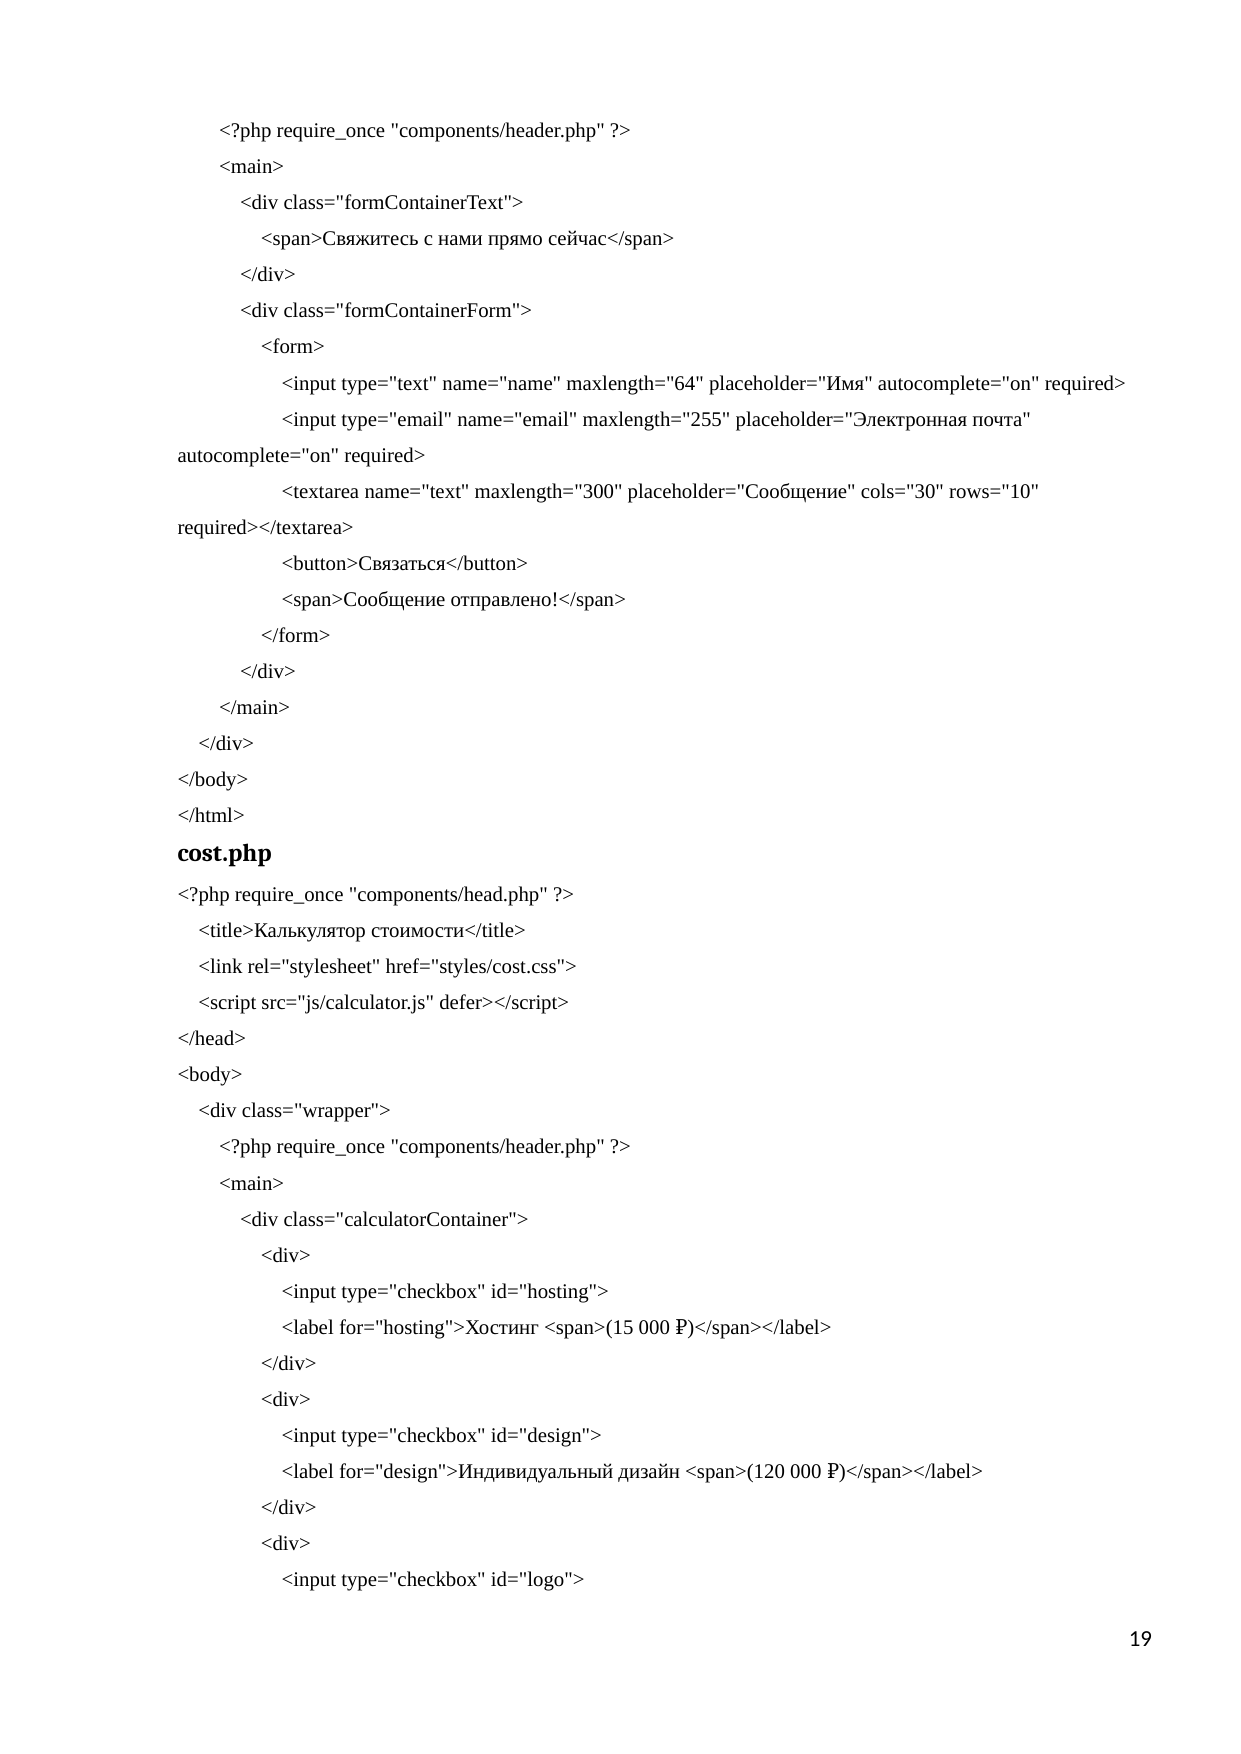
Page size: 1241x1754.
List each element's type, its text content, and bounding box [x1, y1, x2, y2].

text </div> [177, 731, 1152, 755]
text <textarea name="text" maxlength="300" placeholder="Сообщение" cols="30" rows="10" required></textarea> [177, 478, 1152, 539]
text <link rel="stylesheet" href="styles/cost.css"> [177, 954, 1152, 978]
text </html> [177, 803, 1152, 827]
text <input type="checkbox" id="design"> [177, 1423, 1152, 1447]
text <?php require_once "components/header.php" ?> [177, 118, 1152, 142]
text <body> [177, 1062, 1152, 1086]
text <main> [177, 1170, 1152, 1194]
text <?php require_once "components/head.php" ?> [177, 882, 1152, 906]
text </head> [177, 1026, 1152, 1050]
text <input type="checkbox" id="hosting"> [177, 1278, 1152, 1303]
text <div> [177, 1387, 1152, 1411]
text </div> [177, 262, 1152, 286]
text <script src="js/calculator.js" defer></script> [177, 990, 1152, 1014]
text <label for="design">Индивидуальный дизайн <span>(120 000 ₽)</span></label> [177, 1459, 1152, 1483]
text <div> [177, 1242, 1152, 1267]
text </form> [177, 623, 1152, 647]
text <div class="calculatorContainer"> [177, 1206, 1152, 1231]
text <?php require_once "components/header.php" ?> [177, 1134, 1152, 1158]
text </div> [177, 1351, 1152, 1375]
text cost.php [177, 839, 1152, 868]
text <div class="formContainerText"> [177, 190, 1152, 214]
text <div class="wrapper"> [177, 1098, 1152, 1122]
text <form> [177, 334, 1152, 358]
text <span>Сообщение отправлено!</span> [177, 587, 1152, 611]
text </main> [177, 695, 1152, 719]
text <main> [177, 154, 1152, 178]
text <input type="email" name="email" maxlength="255" placeholder="Электронная почта" autocomplete="on" required> [177, 406, 1152, 467]
text </body> [177, 767, 1152, 791]
text <button>Связаться</button> [177, 551, 1152, 575]
text <label for="hosting">Хостинг <span>(15 000 ₽)</span></label> [177, 1314, 1152, 1339]
text </div> [177, 659, 1152, 683]
text <div> [177, 1531, 1152, 1555]
text <input type="checkbox" id="logo"> [177, 1567, 1152, 1591]
text <input type="text" name="name" maxlength="64" placeholder="Имя" autocomplete="on" required> [177, 370, 1152, 394]
text <div class="formContainerForm"> [177, 298, 1152, 322]
text <span>Свяжитесь с нами прямо сейчас</span> [177, 226, 1152, 250]
text </div> [177, 1495, 1152, 1519]
text <title>Калькулятор стоимости</title> [177, 918, 1152, 942]
